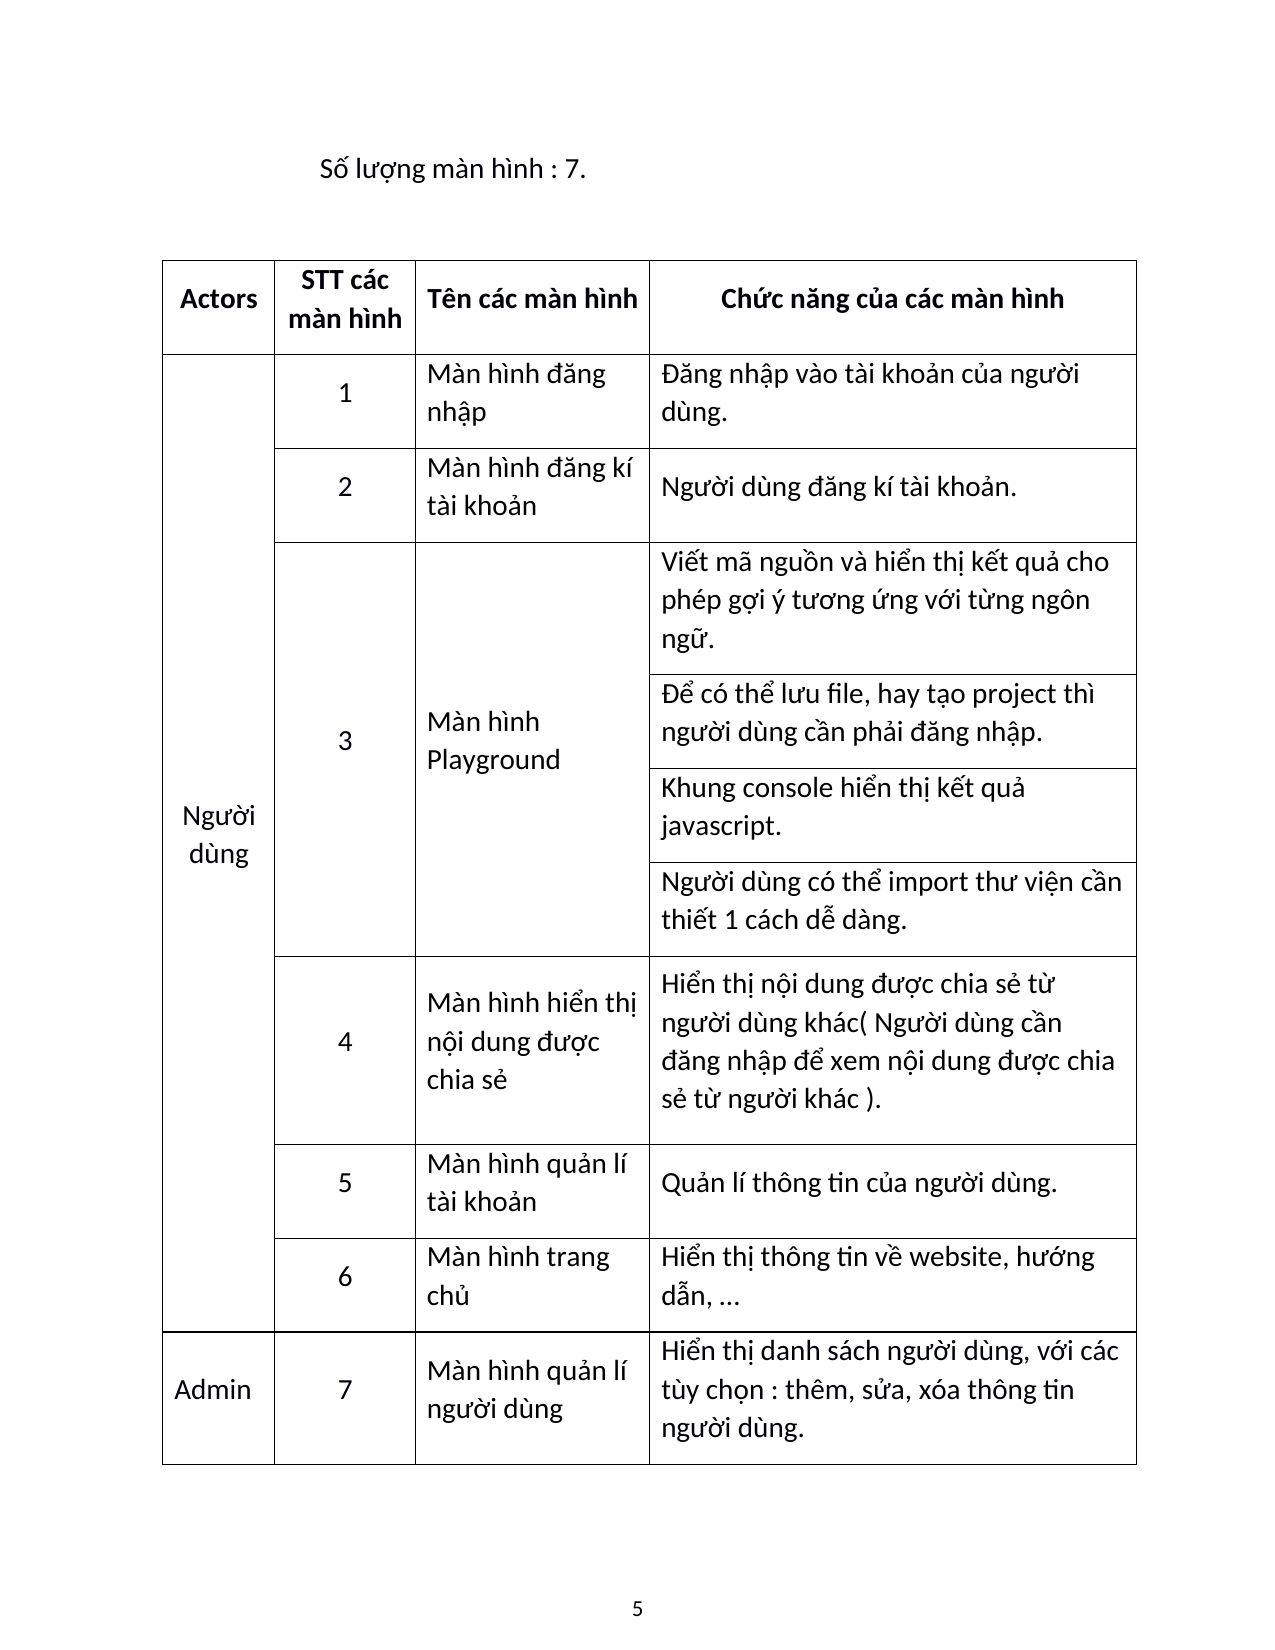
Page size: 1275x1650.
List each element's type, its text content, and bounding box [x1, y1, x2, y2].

table_cell Đăng nhập vào tài khoản của người dùng. [650, 355, 1136, 448]
table_cell Màn hình trang chủ [416, 1239, 649, 1331]
table_cell Màn hình đăng nhập [416, 355, 649, 448]
table_cell Người dùng đăng kí tài khoản. [650, 449, 1136, 542]
table_cell 6 [275, 1239, 415, 1331]
table_cell 4 [275, 957, 415, 1144]
table_header Tên các màn hình [416, 261, 649, 354]
table_cell 7 [275, 1333, 415, 1464]
table_cell Người dùng [163, 355, 274, 1331]
table_cell Hiển thị thông tin về website, hướng dẫn, … [650, 1239, 1136, 1331]
table_cell Màn hình hiển thị nội dung được chia sẻ [416, 957, 649, 1144]
table_header STT các màn hình [275, 261, 415, 354]
text Số lượng màn hình : 7. [150, 150, 1125, 186]
table_cell 1 [275, 355, 415, 448]
table_header Chức năng của các màn hình [650, 261, 1136, 354]
table_cell 2 [275, 449, 415, 542]
table_cell Màn hình quản lí người dùng [416, 1333, 649, 1464]
table_cell Màn hình Playground [416, 543, 649, 956]
table_cell Màn hình đăng kí tài khoản [416, 449, 649, 542]
table_cell Quản lí thông tin của người dùng. [650, 1145, 1136, 1237]
table_cell Hiển thị danh sách người dùng, với các tùy chọn : thêm, sửa, xóa thông tin người dùng. [650, 1333, 1136, 1464]
table_cell Màn hình quản lí tài khoản [416, 1145, 649, 1237]
table_header Actors [163, 261, 274, 354]
table_cell Admin [163, 1333, 274, 1464]
table_cell Khung console hiển thị kết quả javascript. [650, 769, 1136, 862]
table_cell Hiển thị nội dung được chia sẻ từ người dùng khác( Người dùng cần đăng nhập để xem nội dung được chia sẻ từ người khác ). [650, 957, 1136, 1144]
table_cell 3 [275, 543, 415, 956]
table_cell 5 [275, 1145, 415, 1237]
table_cell Viết mã nguồn và hiển thị kết quả cho phép gợi ý tương ứng với từng ngôn ngữ. [650, 543, 1136, 674]
table_cell Người dùng có thể import thư viện cần thiết 1 cách dễ dàng. [650, 863, 1136, 956]
table_cell Để có thể lưu file, hay tạo project thì người dùng cần phải đăng nhập. [650, 675, 1136, 768]
